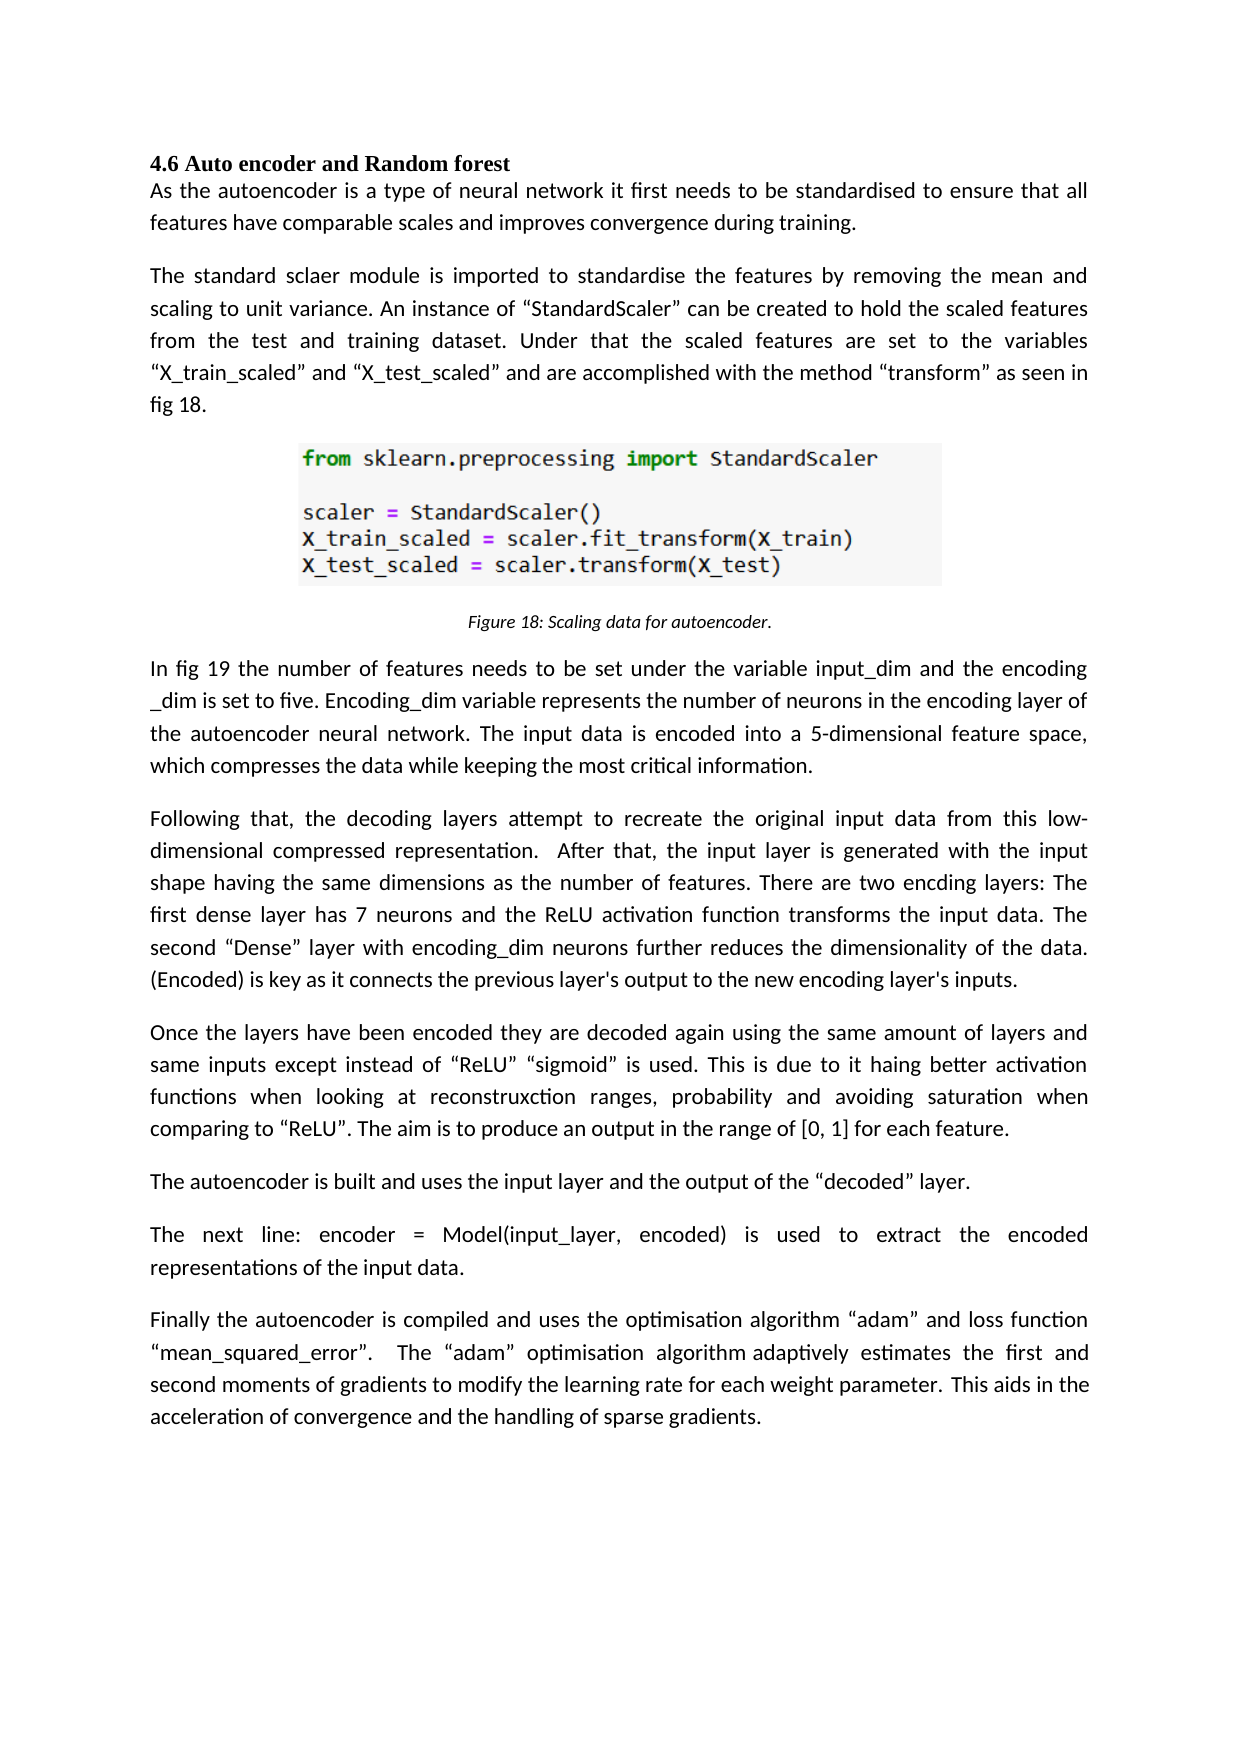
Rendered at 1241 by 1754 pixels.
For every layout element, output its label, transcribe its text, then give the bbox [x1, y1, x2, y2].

text The autoencoder is built and uses the input layer and the output of the “decoded” layer. [150, 1167, 1090, 1195]
picture [298, 443, 942, 586]
text The standard sclaer module is imported to standardise the features by removing the mean and scaling to unit variance. An instance of “StandardScaler” can be created to hold the scaled features from the test and training dataset. Under that the scaled features are set to the variables “X_train_scaled” and “X_test_scaled” and are accomplished with the method “transform” as seen in fig 18. [150, 262, 1090, 418]
subtitle 4.6 Auto encoder and Random forest [150, 150, 1090, 176]
text Figure 18: Scaling data for autoencoder. [150, 611, 1090, 633]
text Following that, the decoding layers attempt to recreate the original input data from this low-dimensional compressed representation. After that, the input layer is generated with the input shape having the same dimensions as the number of features. There are two encding layers: The first dense layer has 7 neurons and the ReLU activation function transforms the input data. The second “Dense” layer with encoding_dim neurons further reduces the dimensionality of the data. (Encoded) is key as it connects the previous layer's output to the new encoding layer's inputs. [150, 804, 1090, 993]
text In fig 19 the number of features needs to be set under the variable input_dim and the encoding _dim is set to five. Encoding_dim variable represents the number of neurons in the encoding layer of the autoencoder neural network. The input data is encoded into a 5-dimensional feature space, which compresses the data while keeping the most critical information. [150, 654, 1090, 779]
text As the autoencoder is a type of neural network it first needs to be standardised to ensure that all features have comparable scales and improves convergence during training. [150, 176, 1090, 237]
text Once the layers have been encoded they are decoded again using the same amount of layers and same inputs except instead of “ReLU” “sigmoid” is used. This is due to it haing better activation functions when looking at reconstruxction ranges, probability and avoiding saturation when comparing to “ReLU”. The aim is to produce an output in the range of [0, 1] for each feature. [150, 1018, 1090, 1142]
text Finally the autoencoder is compiled and uses the optimisation algorithm “adam” and loss function “mean_squared_error”. The “adam” optimisation algorithm adaptively estimates the first and second moments of gradients to modify the learning rate for each weight parameter. This aids in the acceleration of convergence and the handling of sparse gradients. [150, 1306, 1090, 1430]
text The next line: encoder = Model(input_layer, encoded) is used to extract the encoded representations of the input data. [150, 1220, 1090, 1281]
